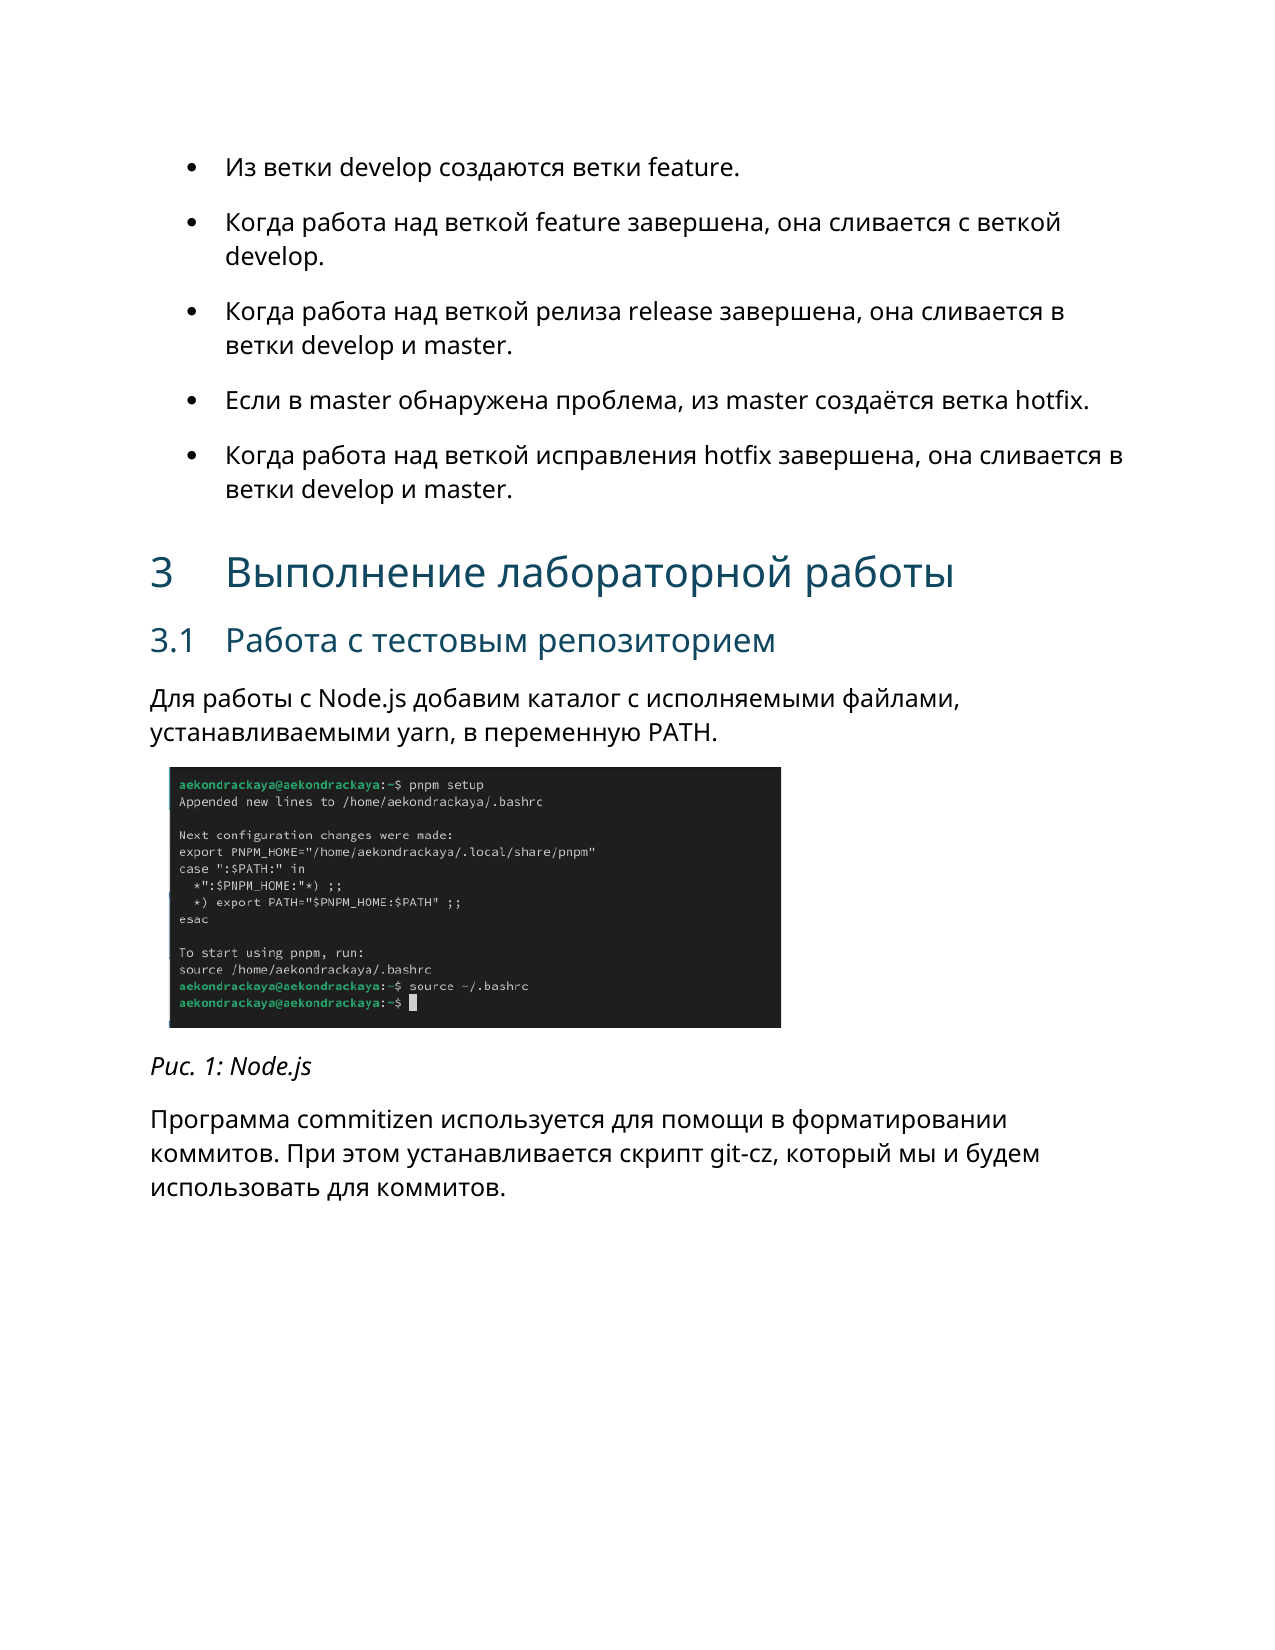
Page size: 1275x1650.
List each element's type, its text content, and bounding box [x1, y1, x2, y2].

subtitle 3.1 Работа с тестовым репозиторием [150, 617, 1125, 662]
subtitle 3 Выполнение лабораторной работы [150, 543, 1125, 600]
list Когда работа над веткой исправления hotfix завершена, она сливается в ветки develop и master. [187, 438, 1125, 506]
text Для работы с Node.js добавим каталог с исполняемыми файлами, устанавливаемыми yarn, в переменную PATH. [150, 681, 1125, 749]
text Программа commitizen используется для помощи в форматировании коммитов. При этом устанавливается скрипт git-cz, который мы и будем использовать для коммитов. [150, 1101, 1125, 1203]
list Когда работа над веткой релиза release завершена, она сливается в ветки develop и master. [187, 294, 1125, 362]
list Если в master обнаружена проблема, из master создаётся ветка hotfix. [187, 383, 1125, 417]
list Когда работа над веткой feature завершена, она сливается с веткой develop. [187, 205, 1125, 273]
list Из ветки develop создаются ветки feature. [187, 150, 1125, 184]
text Рис. 1: Node.js [150, 1048, 1125, 1082]
picture [168, 767, 782, 1028]
